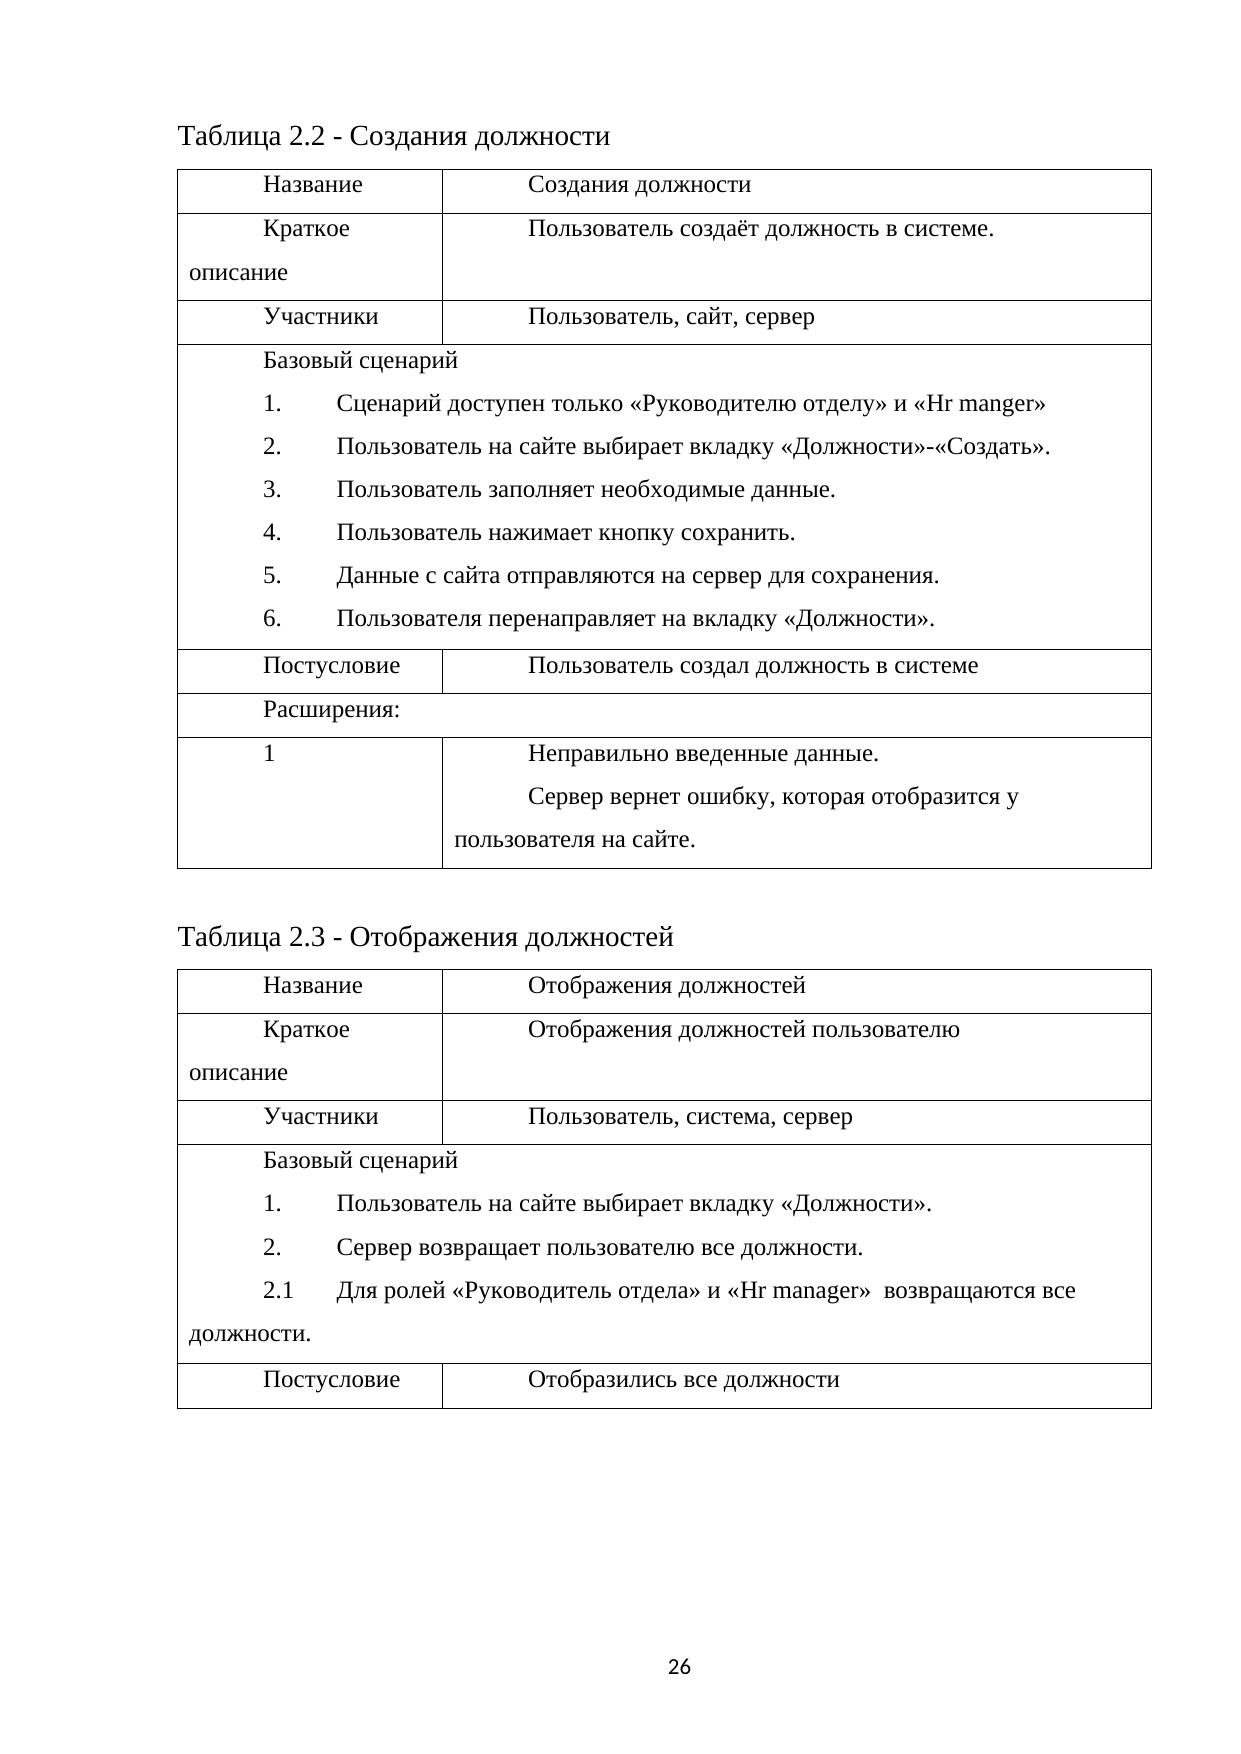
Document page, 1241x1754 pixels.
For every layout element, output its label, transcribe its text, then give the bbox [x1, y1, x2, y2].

table_cell 1 [178, 738, 442, 867]
table_cell Постусловие [178, 650, 442, 693]
table_header Название [178, 970, 442, 1013]
text Таблица 2.3 - Отображения должностей [177, 919, 1181, 952]
table_cell Отображения должностей пользователю [443, 1014, 1151, 1100]
table_cell Базовый сценарий Пользователь на сайте выбирает вкладку «Должности». Сервер возвращает пользователю все должности. Для ролей «Руководитель отдела» и «Hr manager» возвращаются все должности. [178, 1145, 1151, 1363]
table_cell Базовый сценарий Сценарий доступен только «Руководителю отделу» и «Hr manger» Пользователь на сайте выбирает вкладку «Должности»-«Создать». Пользователь заполняет необходимые данные. Пользователь нажимает кнопку сохранить. Данные с сайта отправляются на сервер для сохранения. Пользователя перенаправляет на вкладку «Должности». [178, 345, 1151, 649]
table_cell Постусловие [178, 1364, 442, 1407]
table_header Создания должности [443, 170, 1151, 212]
table_cell Пользователь создал должность в системе [443, 650, 1151, 693]
table_header Отображения должностей [443, 970, 1151, 1013]
table_cell Неправильно введенные данные. Сервер вернет ошибку, которая отобразится у пользователя на сайте. [443, 738, 1151, 867]
table_cell Участники [178, 1101, 442, 1144]
table_cell Пользователь, система, сервер [443, 1101, 1151, 1144]
table_cell Краткое описание [178, 214, 442, 300]
table_cell Отобразились все должности [443, 1364, 1151, 1407]
table_cell Краткое описание [178, 1014, 442, 1100]
table_cell Расширения: [178, 694, 1151, 737]
table_cell Пользователь создаёт должность в системе. [443, 214, 1151, 300]
text Таблица 2.2 - Создания должности [177, 118, 1181, 152]
table_header Название [178, 170, 442, 212]
table_cell Участники [178, 301, 442, 344]
table_cell Пользователь, сайт, сервер [443, 301, 1151, 344]
